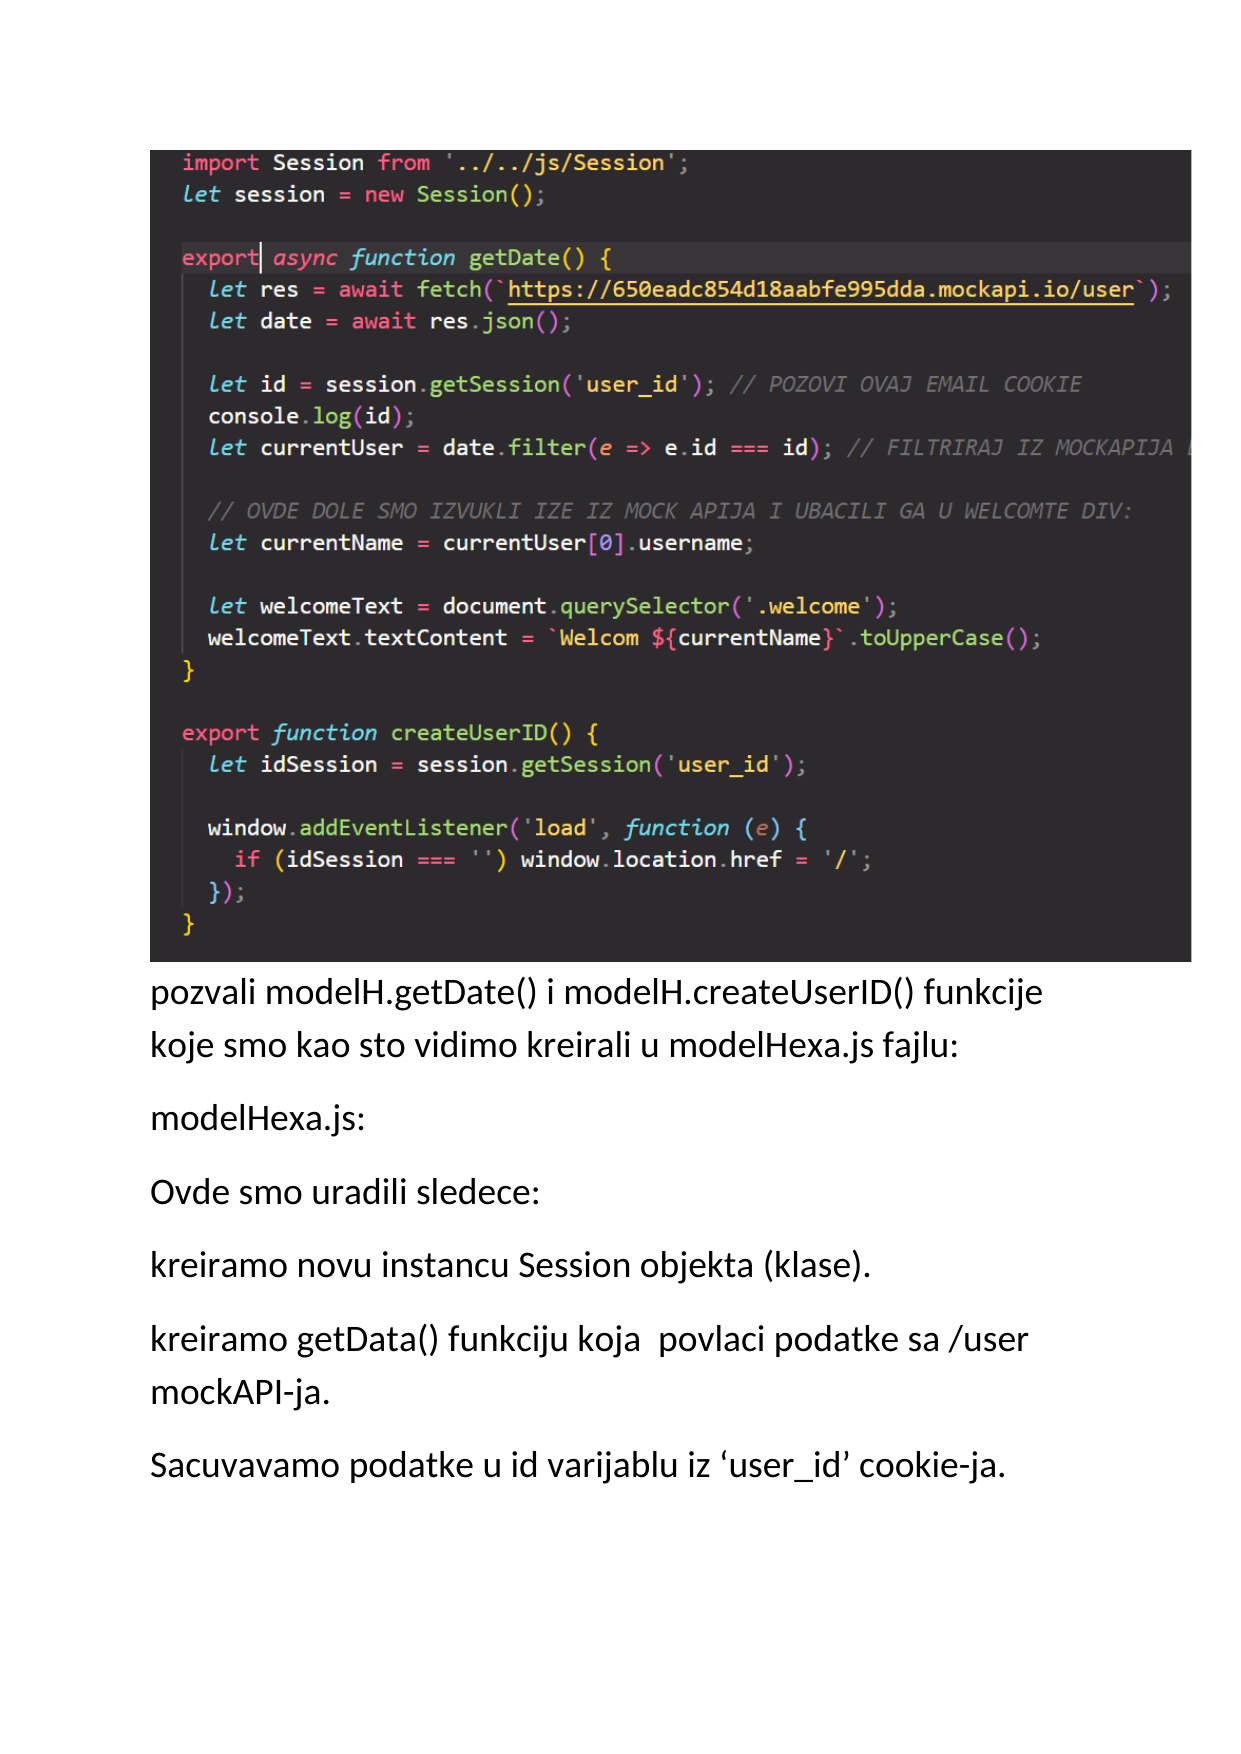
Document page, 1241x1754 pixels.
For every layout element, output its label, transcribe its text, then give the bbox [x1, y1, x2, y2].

picture [150, 150, 1192, 962]
text kreiramo novu instancu Session objekta (klase). [150, 1241, 1090, 1287]
text Ovde vidimo da smo uvezli (importovali) modelHexa.js fajl te da smo kreirali init() funkciju koja ce nam biti glavna izvrsna funkcija ove hexa.html stranice. U ovoj init funkciji smo pozvali modelH.getDate() i modelH.createUserID() funkcije koje smo kao sto vidimo kreirali u modelHexa.js fajlu: [150, 962, 1090, 1067]
text Ovde smo uradili sledece: [150, 1168, 1090, 1214]
text Sacuvavamo podatke u id varijablu iz ‘user_id’ cookie-ja. [150, 1441, 1090, 1487]
text kreiramo getData() funkciju koja povlaci podatke sa /user mockAPI-ja. [150, 1315, 1090, 1413]
text modelHexa.js: [150, 1094, 1090, 1140]
